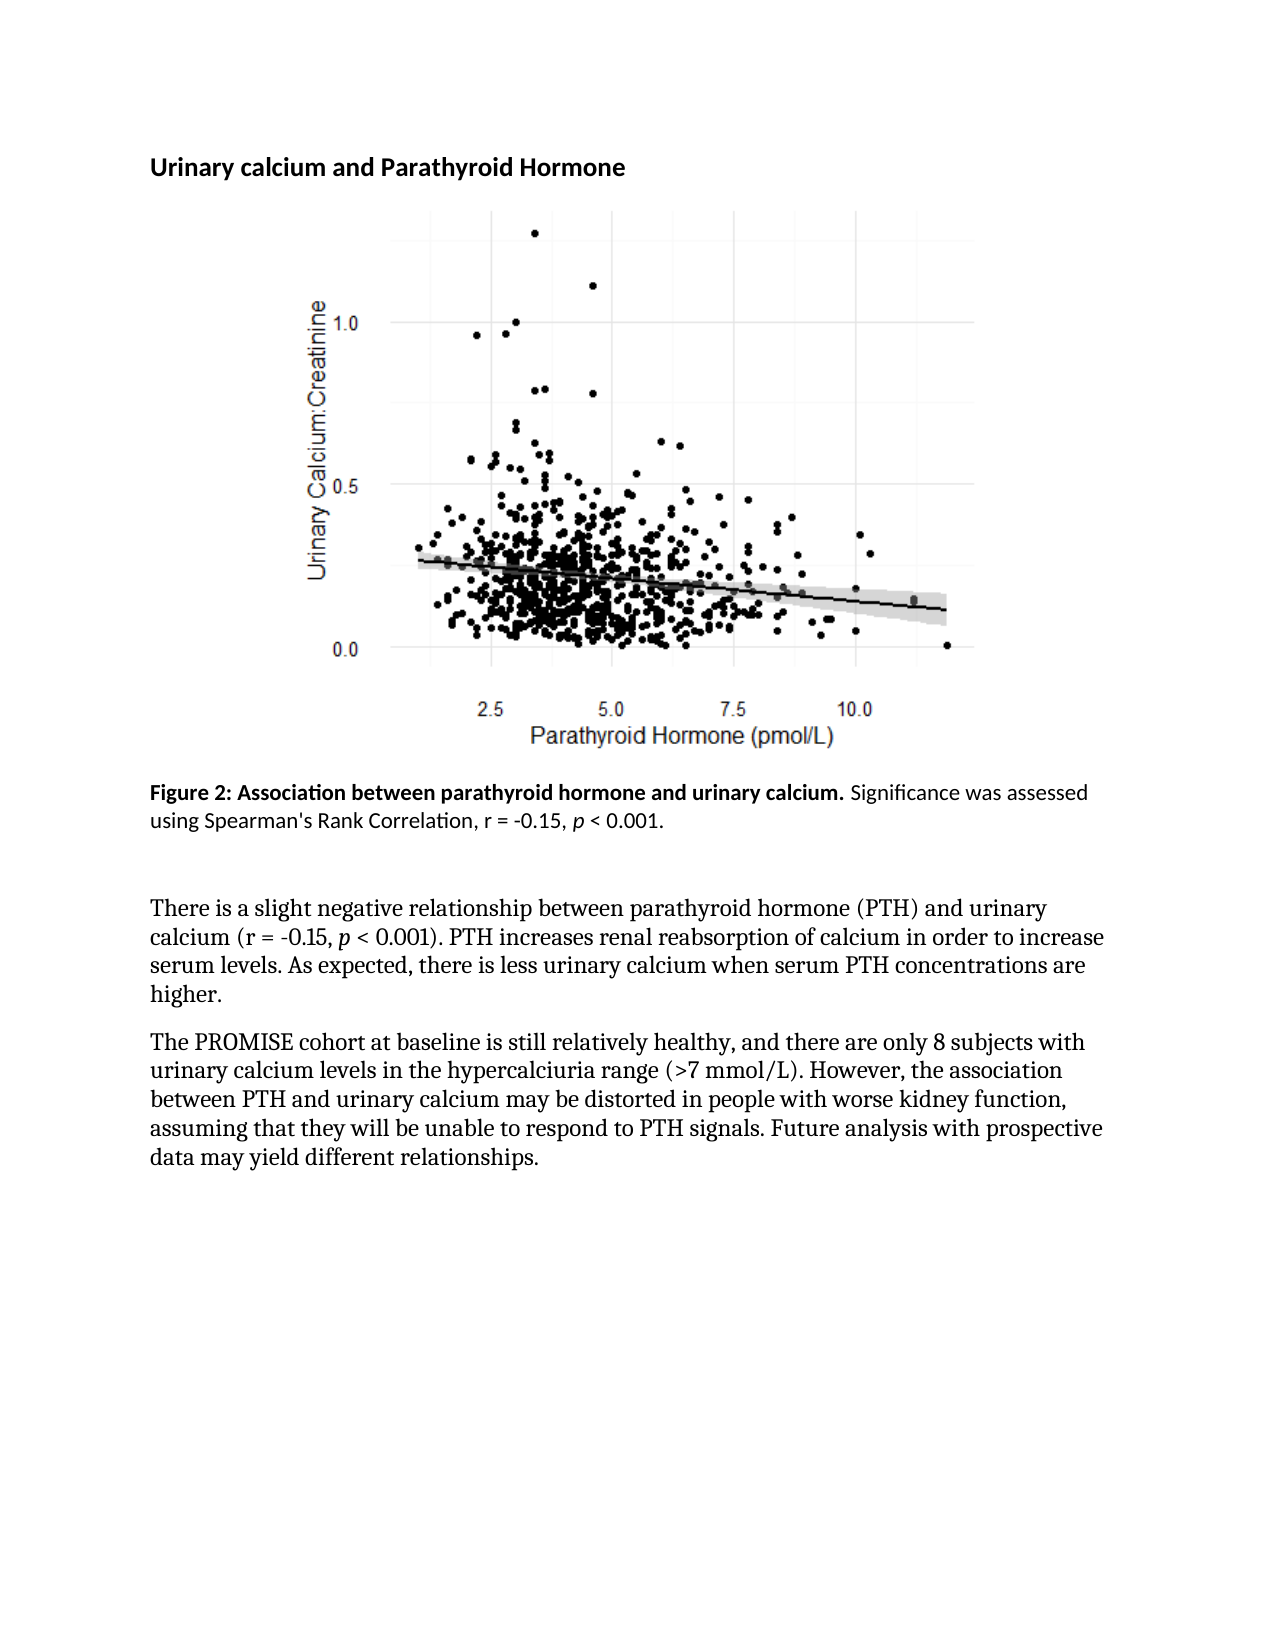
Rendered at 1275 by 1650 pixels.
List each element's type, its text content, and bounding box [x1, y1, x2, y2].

text Figure 2: Association between parathyroid hormone and urinary calcium. Significance was assessed using Spearman's Rank Correlation, r = -0.15, p < 0.001. [150, 778, 1125, 834]
picture [289, 201, 986, 760]
subtitle Urinary calcium and Parathyroid Hormone [150, 150, 1125, 183]
text There is a slight negative relationship between parathyroid hormone (PTH) and urinary calcium (r = -0.15, p < 0.001). PTH increases renal reabsorption of calcium in order to increase serum levels. As expected, there is less urinary calcium when serum PTH concentrations are higher. [150, 894, 1125, 1009]
text The PROMISE cohort at baseline is still relatively healthy, and there are only 8 subjects with urinary calcium levels in the hypercalciuria range (>7 mmol/L). However, the association between PTH and urinary calcium may be distorted in people with worse kidney function, assuming that they will be unable to respond to PTH signals. Future analysis with prospective data may yield different relationships. [150, 1027, 1125, 1171]
